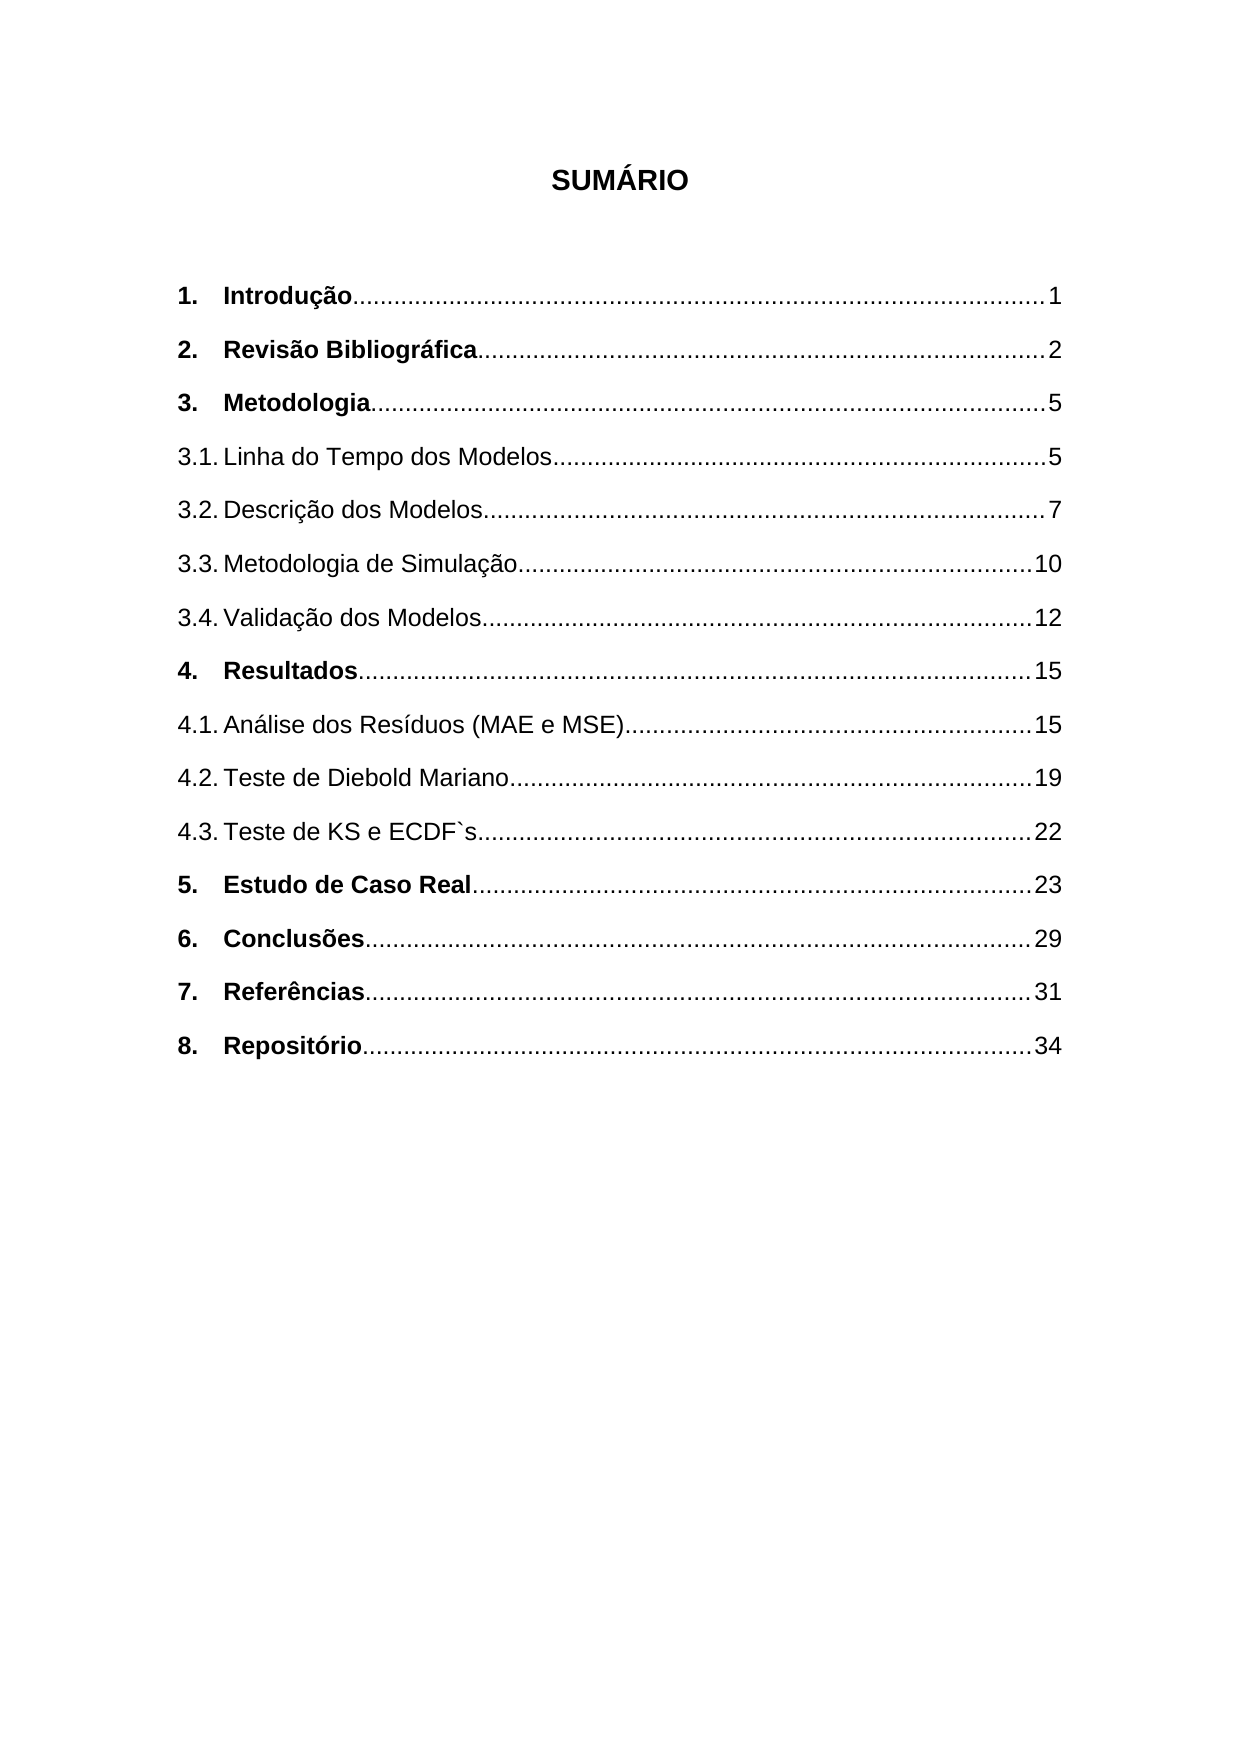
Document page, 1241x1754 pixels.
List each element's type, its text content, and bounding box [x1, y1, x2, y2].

text SUMÁRIO [177, 162, 1063, 196]
